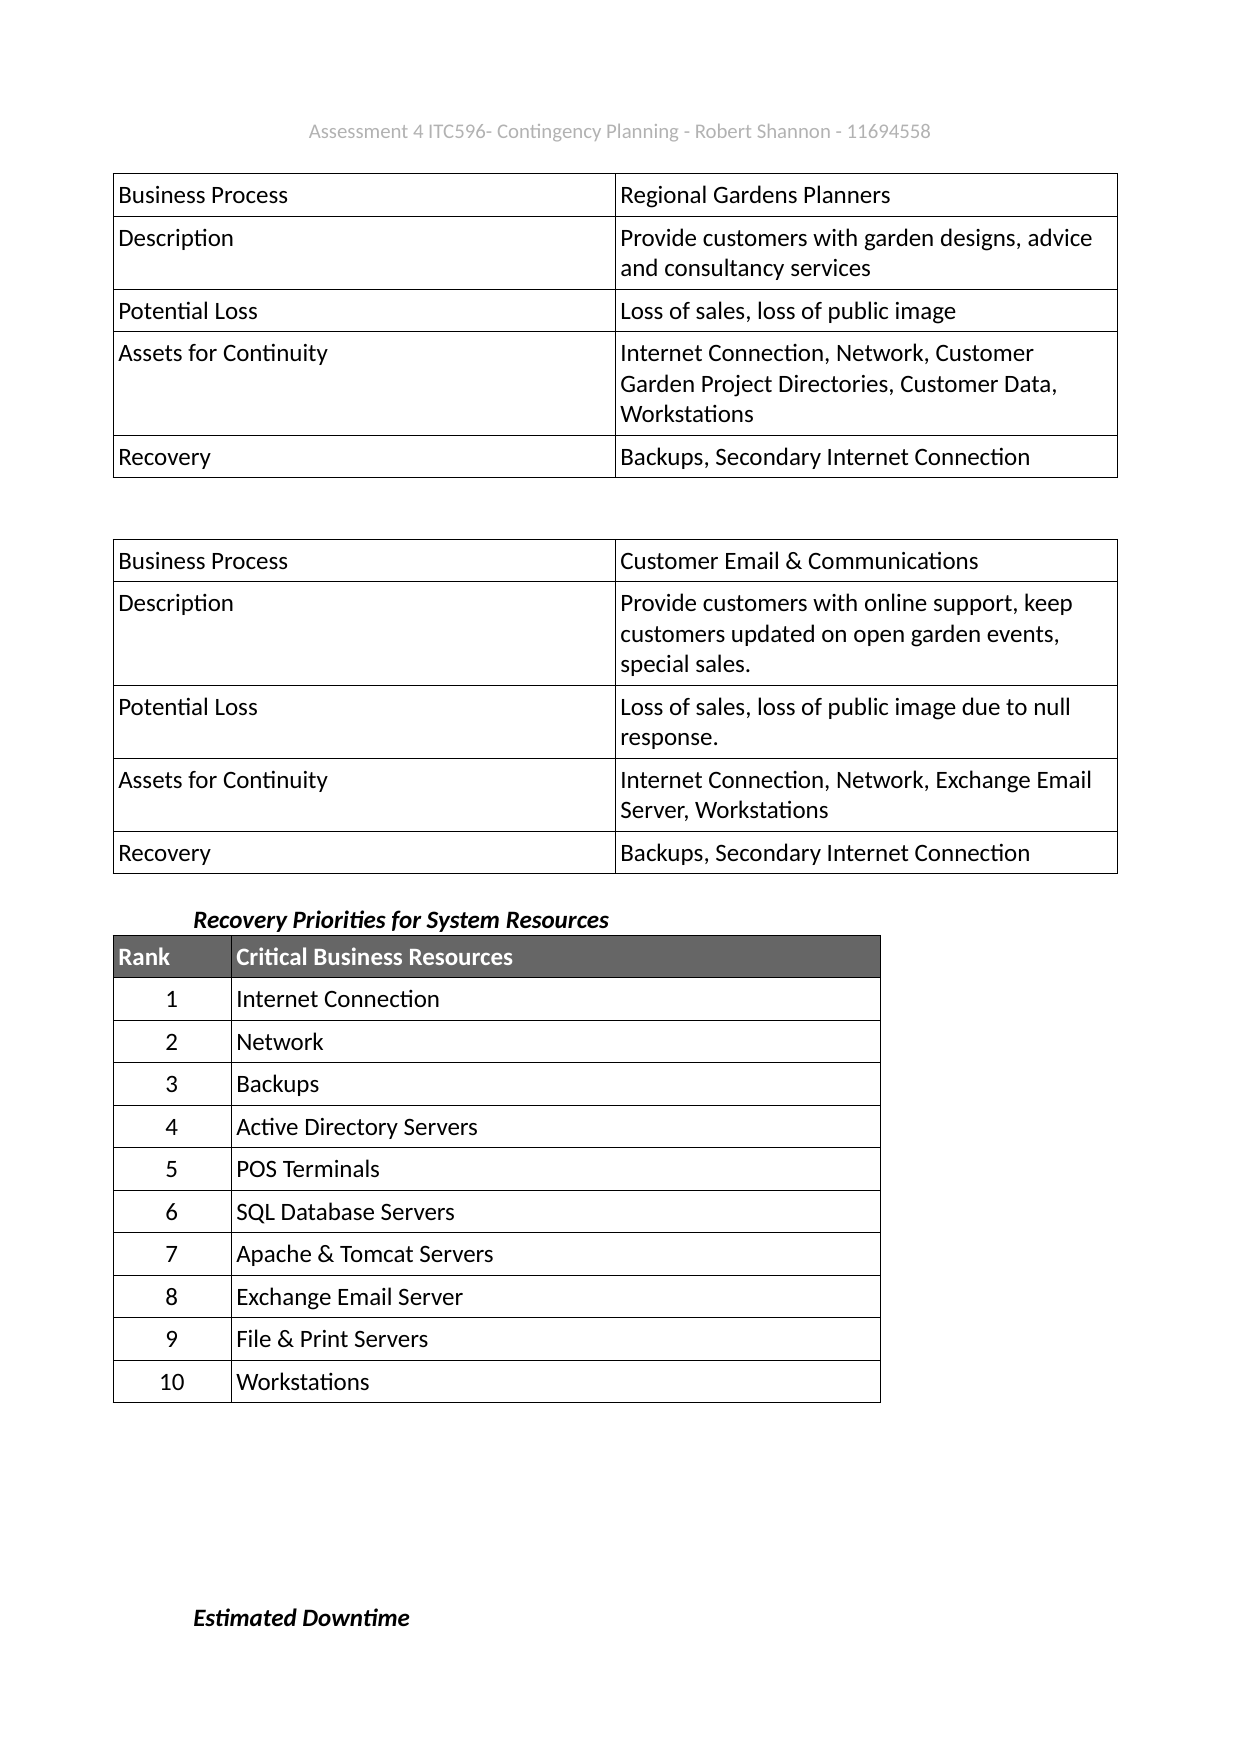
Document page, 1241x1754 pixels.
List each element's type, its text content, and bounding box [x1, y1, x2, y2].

table_cell Network [232, 1021, 880, 1062]
table_cell 7 [114, 1233, 231, 1275]
table_header Regional Gardens Planners [616, 174, 1117, 216]
table_header Rank [114, 936, 231, 977]
table_cell Internet Connection [232, 978, 880, 1020]
text Recovery Priorities for System Resources [118, 904, 1122, 935]
table_cell Loss of sales, loss of public image due to null response. [616, 686, 1117, 758]
table_cell Active Directory Servers [232, 1106, 880, 1147]
table_header Customer Email & Communications [616, 540, 1117, 581]
table_cell Internet Connection, Network, Customer Garden Project Directories, Customer Data, Workstations [616, 332, 1117, 434]
table_header Critical Business Resources [232, 936, 880, 977]
table_cell Potential Loss [114, 686, 615, 758]
table_cell 2 [114, 1021, 231, 1062]
table_cell Description [114, 217, 615, 288]
table_cell 4 [114, 1106, 231, 1147]
table_cell 8 [114, 1276, 231, 1317]
table_cell Backups, Secondary Internet Connection [616, 832, 1117, 873]
table_cell Exchange Email Server [232, 1276, 880, 1317]
table_cell Backups, Secondary Internet Connection [616, 436, 1117, 477]
table_cell Assets for Continuity [114, 759, 615, 831]
table_header Business Process [114, 540, 615, 581]
table_cell 9 [114, 1318, 231, 1360]
table_cell Internet Connection, Network, Exchange Email Server, Workstations [616, 759, 1117, 831]
text Estimated Downtime [118, 1602, 1122, 1633]
table_cell 6 [114, 1191, 231, 1232]
table_cell Apache & Tomcat Servers [232, 1233, 880, 1275]
table_cell Provide customers with garden designs, advice and consultancy services [616, 217, 1117, 288]
table_cell 5 [114, 1148, 231, 1190]
table_cell 10 [114, 1361, 231, 1402]
table_cell Provide customers with online support, keep customers updated on open garden events, special sales. [616, 582, 1117, 685]
table_cell POS Terminals [232, 1148, 880, 1190]
table_cell 1 [114, 978, 231, 1020]
table_cell Recovery [114, 436, 615, 477]
table_cell Recovery [114, 832, 615, 873]
table_cell Backups [232, 1063, 880, 1105]
table_cell SQL Database Servers [232, 1191, 880, 1232]
table_cell Loss of sales, loss of public image [616, 290, 1117, 331]
table_cell Description [114, 582, 615, 685]
table_cell 3 [114, 1063, 231, 1105]
table_cell File & Print Servers [232, 1318, 880, 1360]
table_cell Workstations [232, 1361, 880, 1402]
table_cell Potential Loss [114, 290, 615, 331]
table_cell Assets for Continuity [114, 332, 615, 434]
table_header Business Process [114, 174, 615, 216]
